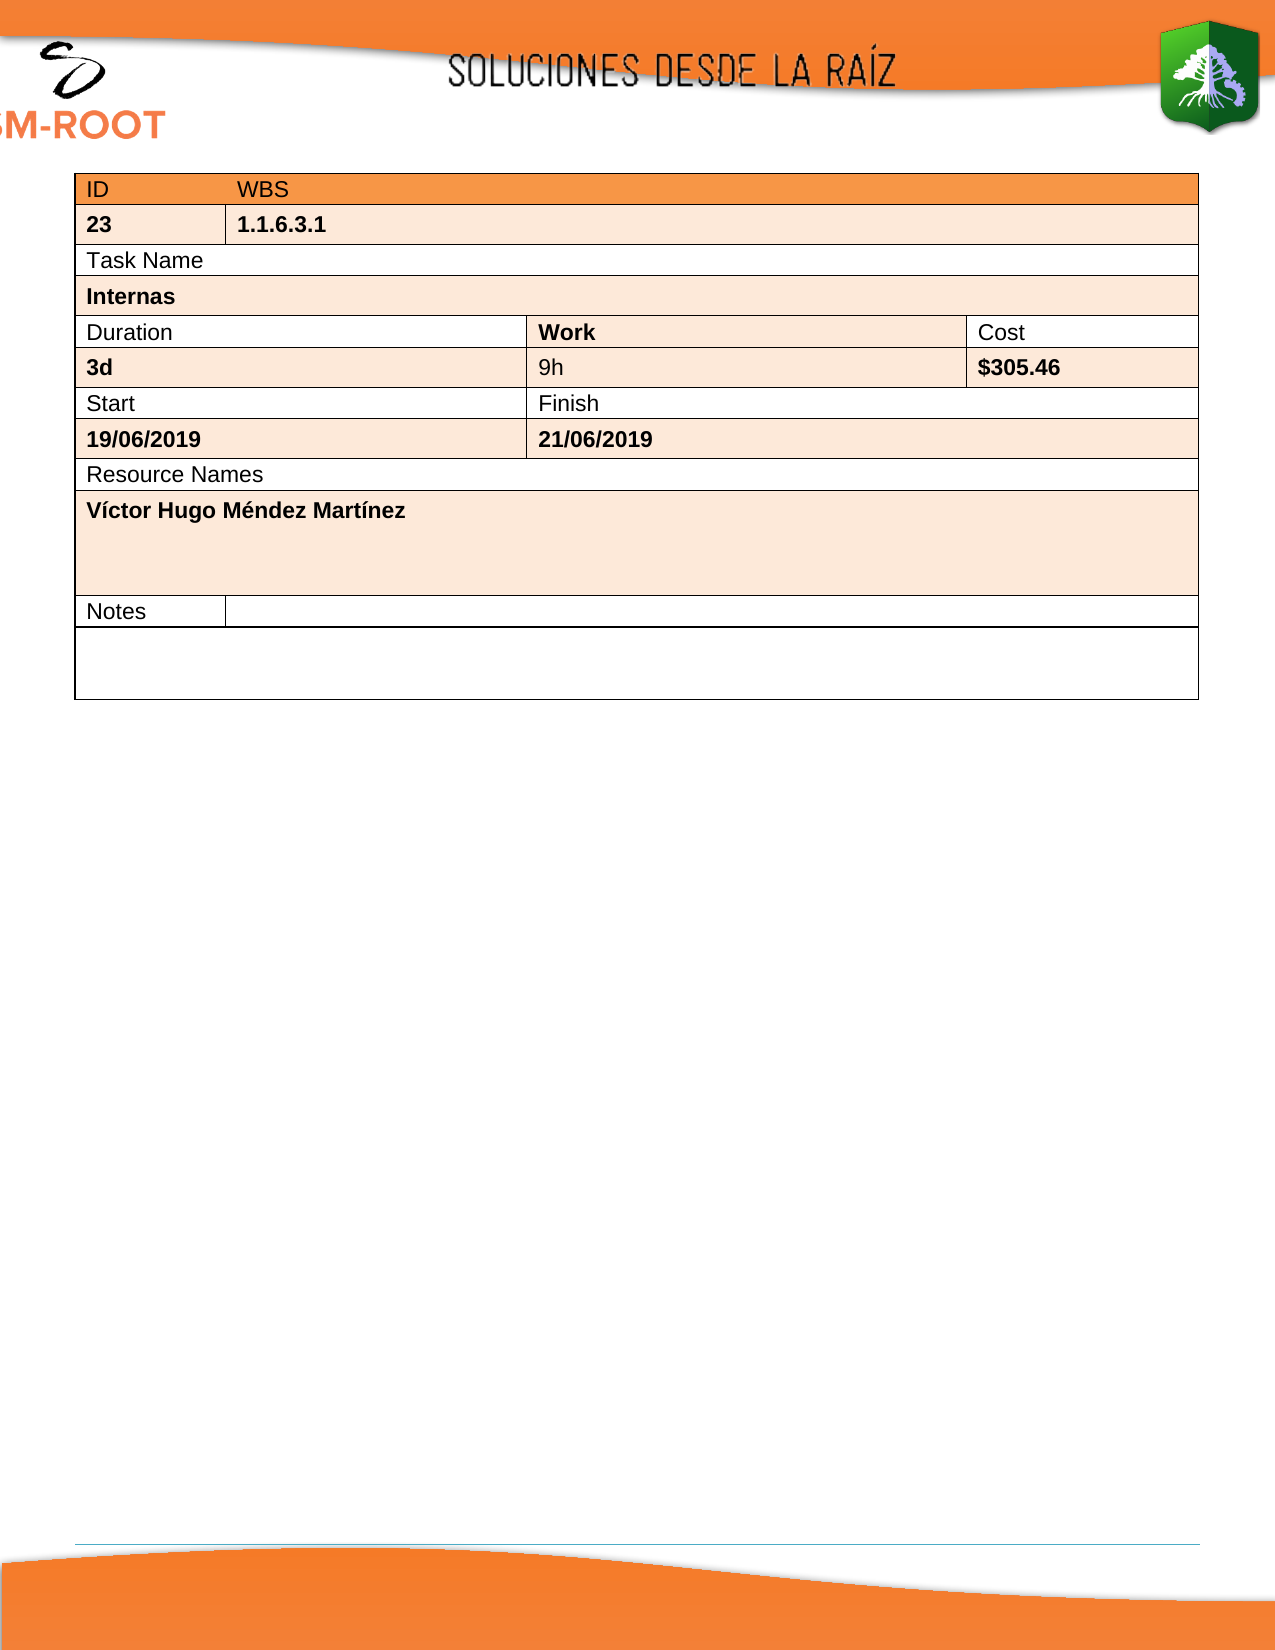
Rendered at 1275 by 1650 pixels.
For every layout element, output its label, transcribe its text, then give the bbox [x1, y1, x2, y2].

table_cell 23 [76, 205, 225, 244]
table_cell Cost [967, 316, 1198, 347]
table_header ID [76, 174, 226, 204]
table_cell Task Name [76, 245, 1198, 275]
table_cell [76, 628, 1198, 699]
table_cell Víctor Hugo Méndez Martínez [76, 491, 1198, 595]
table_cell 9h [527, 348, 966, 387]
table_header WBS [226, 174, 1198, 204]
table_cell Work [527, 316, 966, 347]
table_cell Duration [76, 316, 526, 347]
table_cell Internas [76, 276, 1198, 315]
table_cell 21/06/2019 [527, 419, 1198, 458]
picture [0, 39, 167, 148]
table_cell 3d [76, 348, 526, 387]
table_cell 1.1.6.3.1 [226, 205, 1198, 244]
table_cell Start [76, 388, 526, 418]
table_cell [226, 596, 1198, 626]
table_cell Finish [527, 388, 1198, 418]
table_cell Notes [76, 596, 225, 626]
table_cell $305.46 [967, 348, 1198, 387]
picture [1156, 17, 1261, 135]
table_cell 19/06/2019 [76, 419, 526, 458]
table_cell Resource Names [76, 459, 1198, 490]
